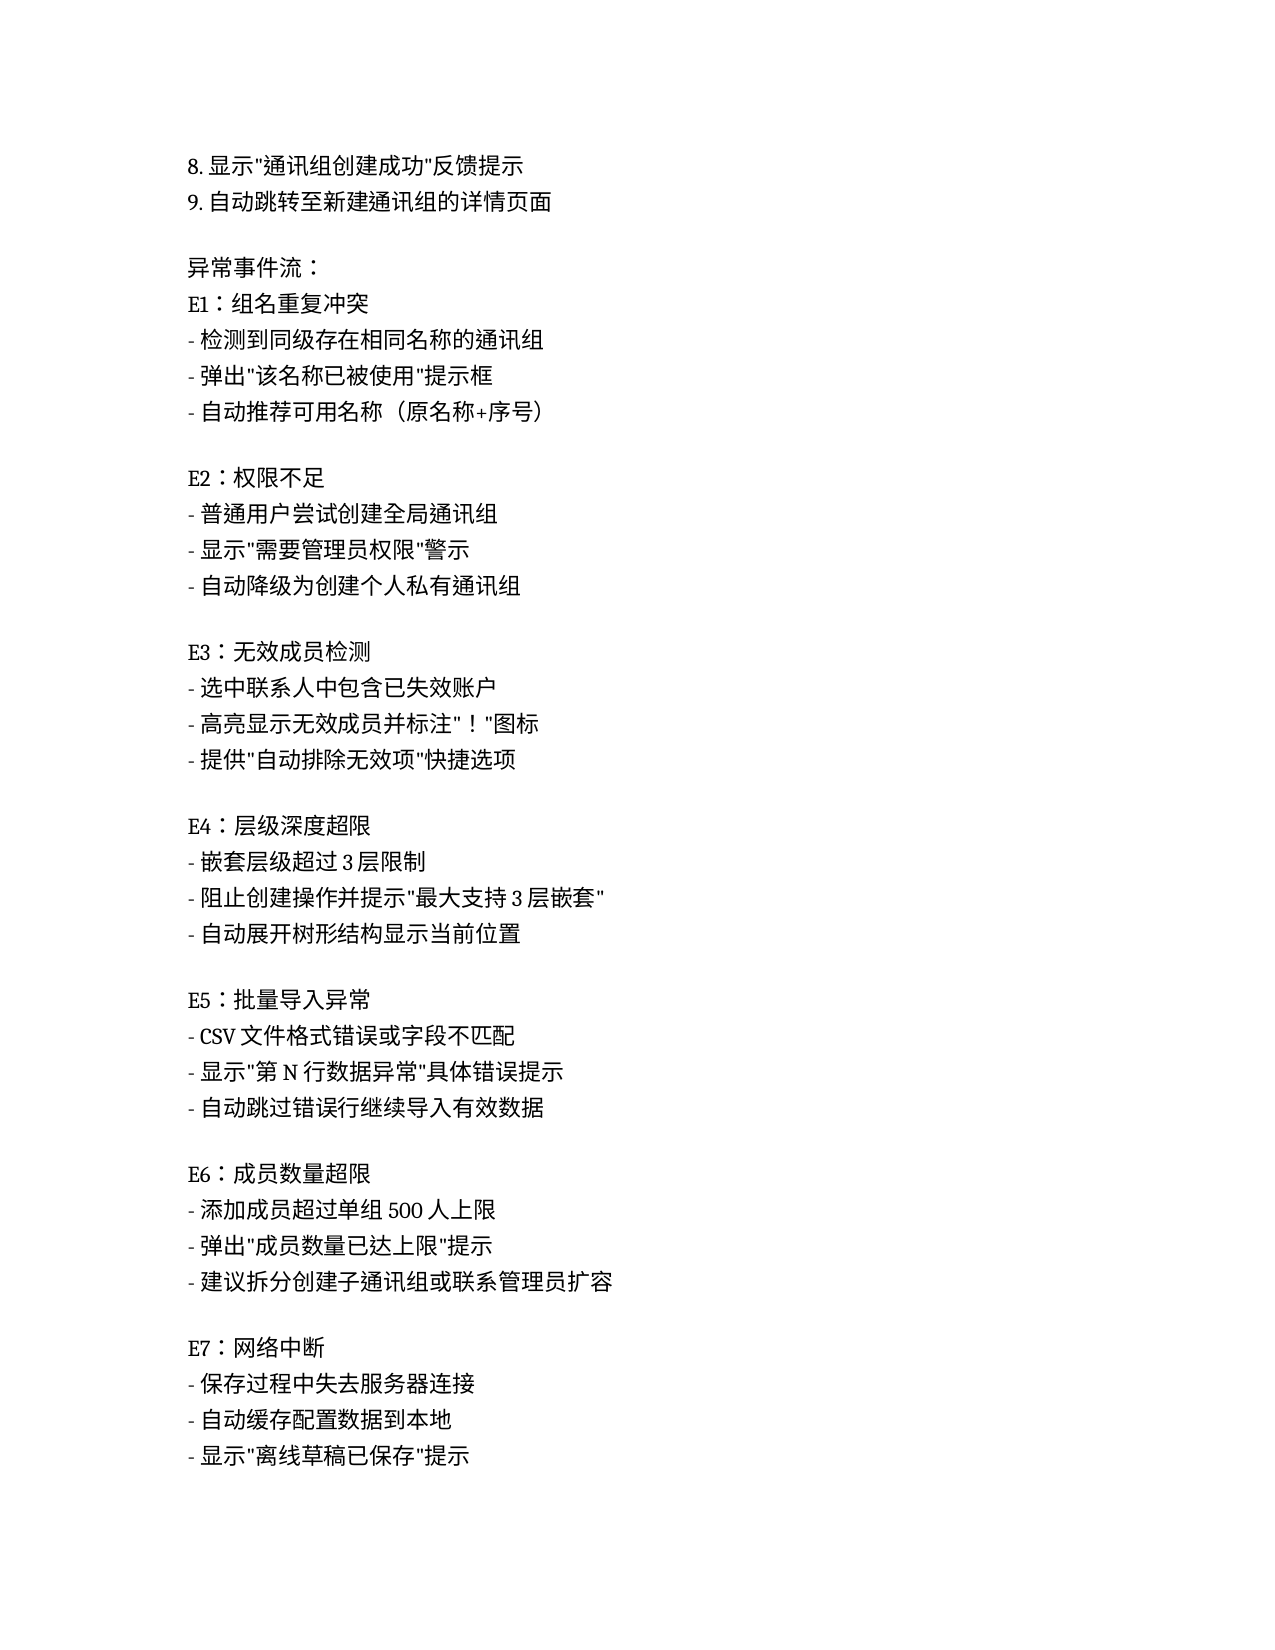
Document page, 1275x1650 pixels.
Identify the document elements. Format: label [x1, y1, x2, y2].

text [187, 150, 1087, 1471]
